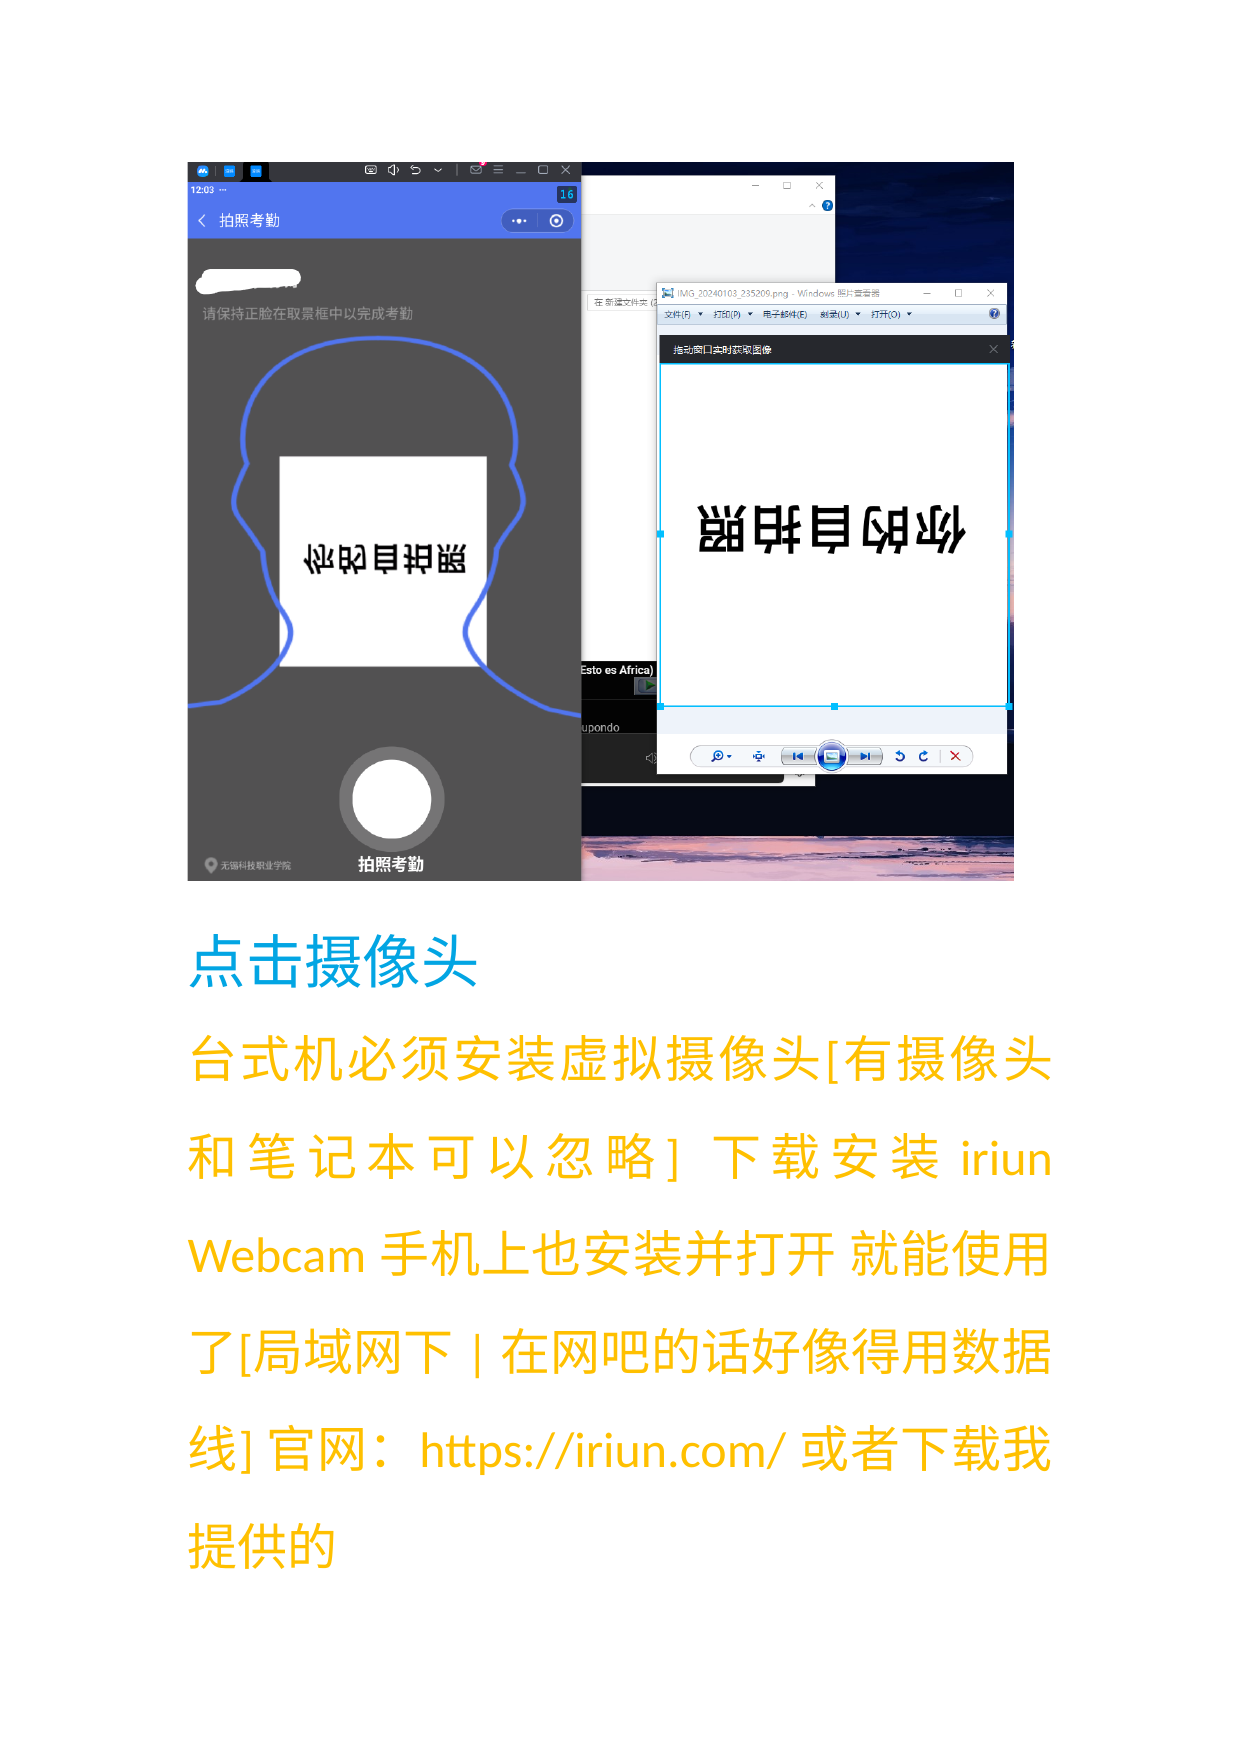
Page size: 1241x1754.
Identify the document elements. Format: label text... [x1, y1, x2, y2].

picture [187, 162, 1014, 881]
text 台式机必须安装虚拟摄像头[有摄像头和笔记本可以忽略] 下载安装iriun Webcam 手机上也安装并打开 就能使用了[局域网下 | 在网吧的话好像得用数据线] 官网：https://iriun.com/ 或者下载我提供的 [187, 1007, 1053, 1592]
picture [662, 365, 1007, 705]
text 点击摄像头 [187, 909, 1053, 1007]
